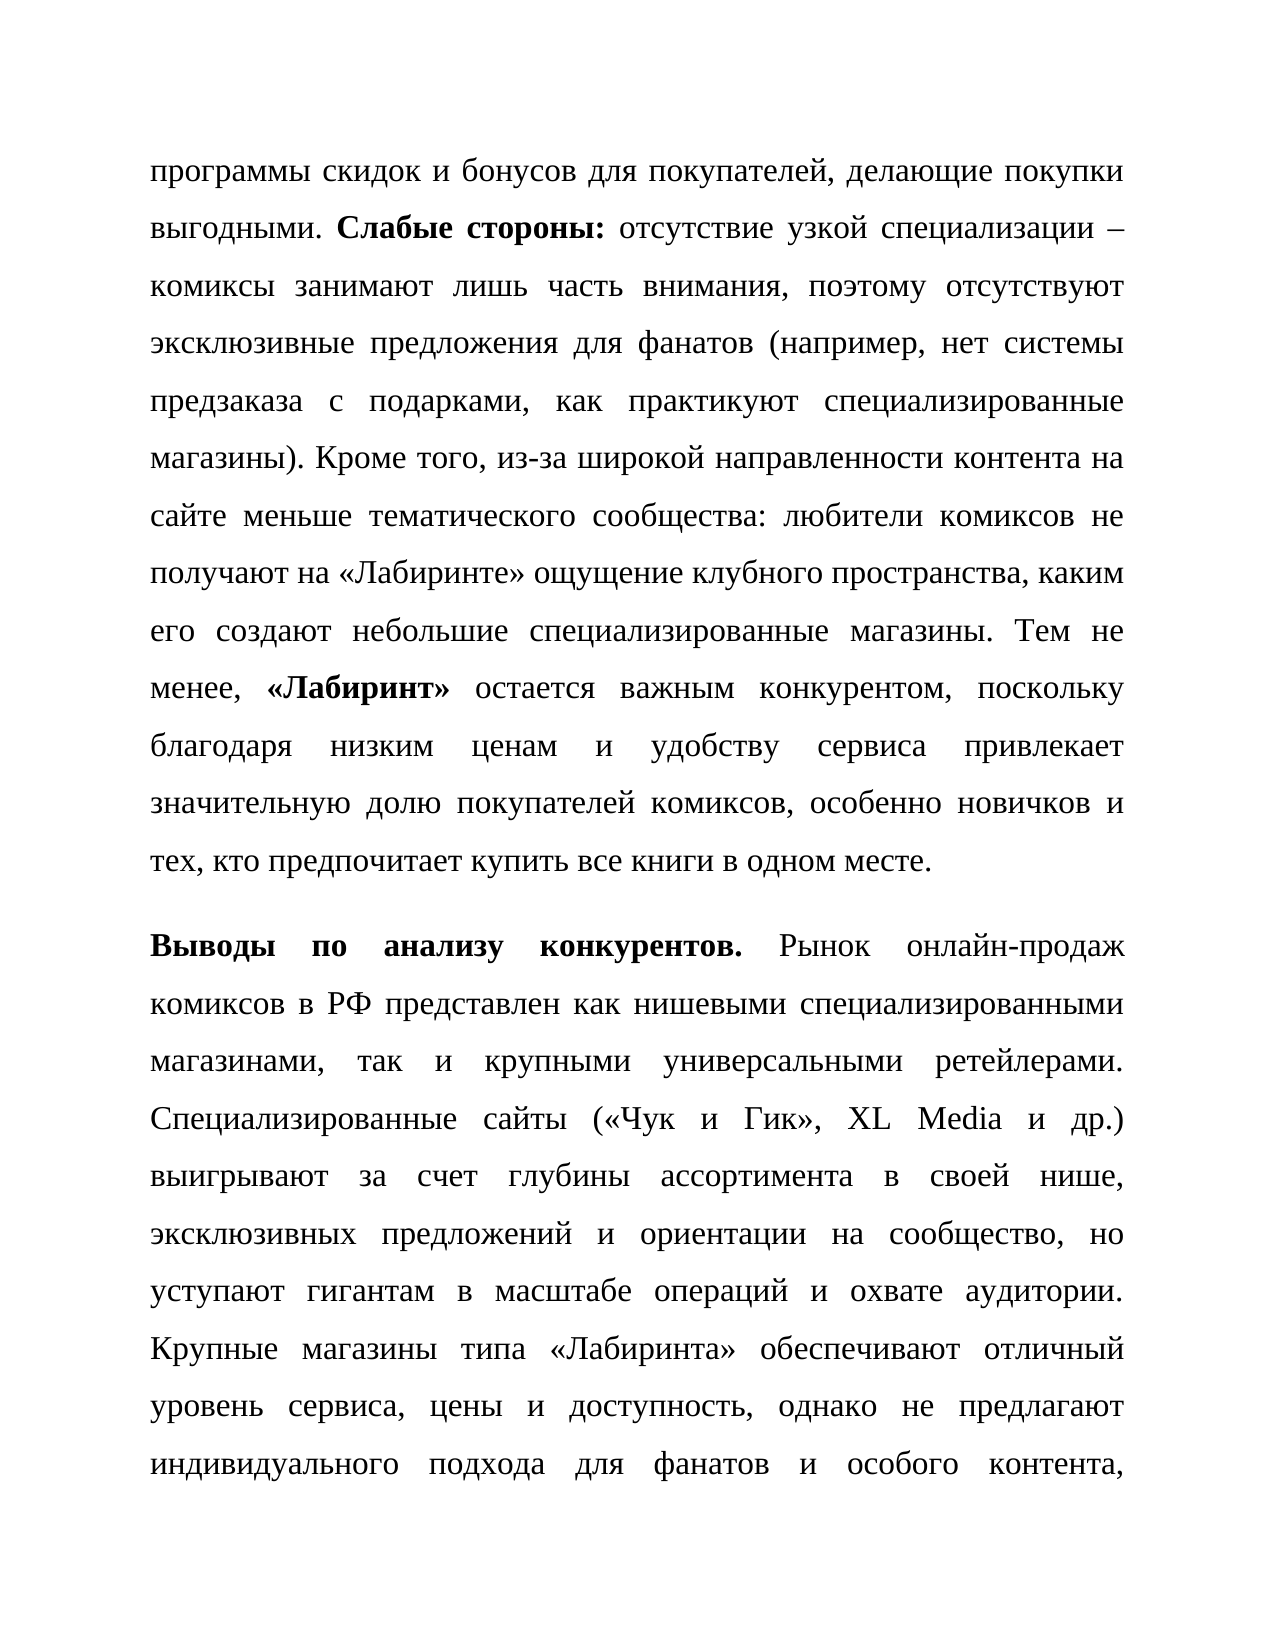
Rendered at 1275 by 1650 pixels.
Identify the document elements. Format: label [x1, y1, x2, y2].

list [150, 150, 1125, 878]
text [150, 926, 1125, 1481]
